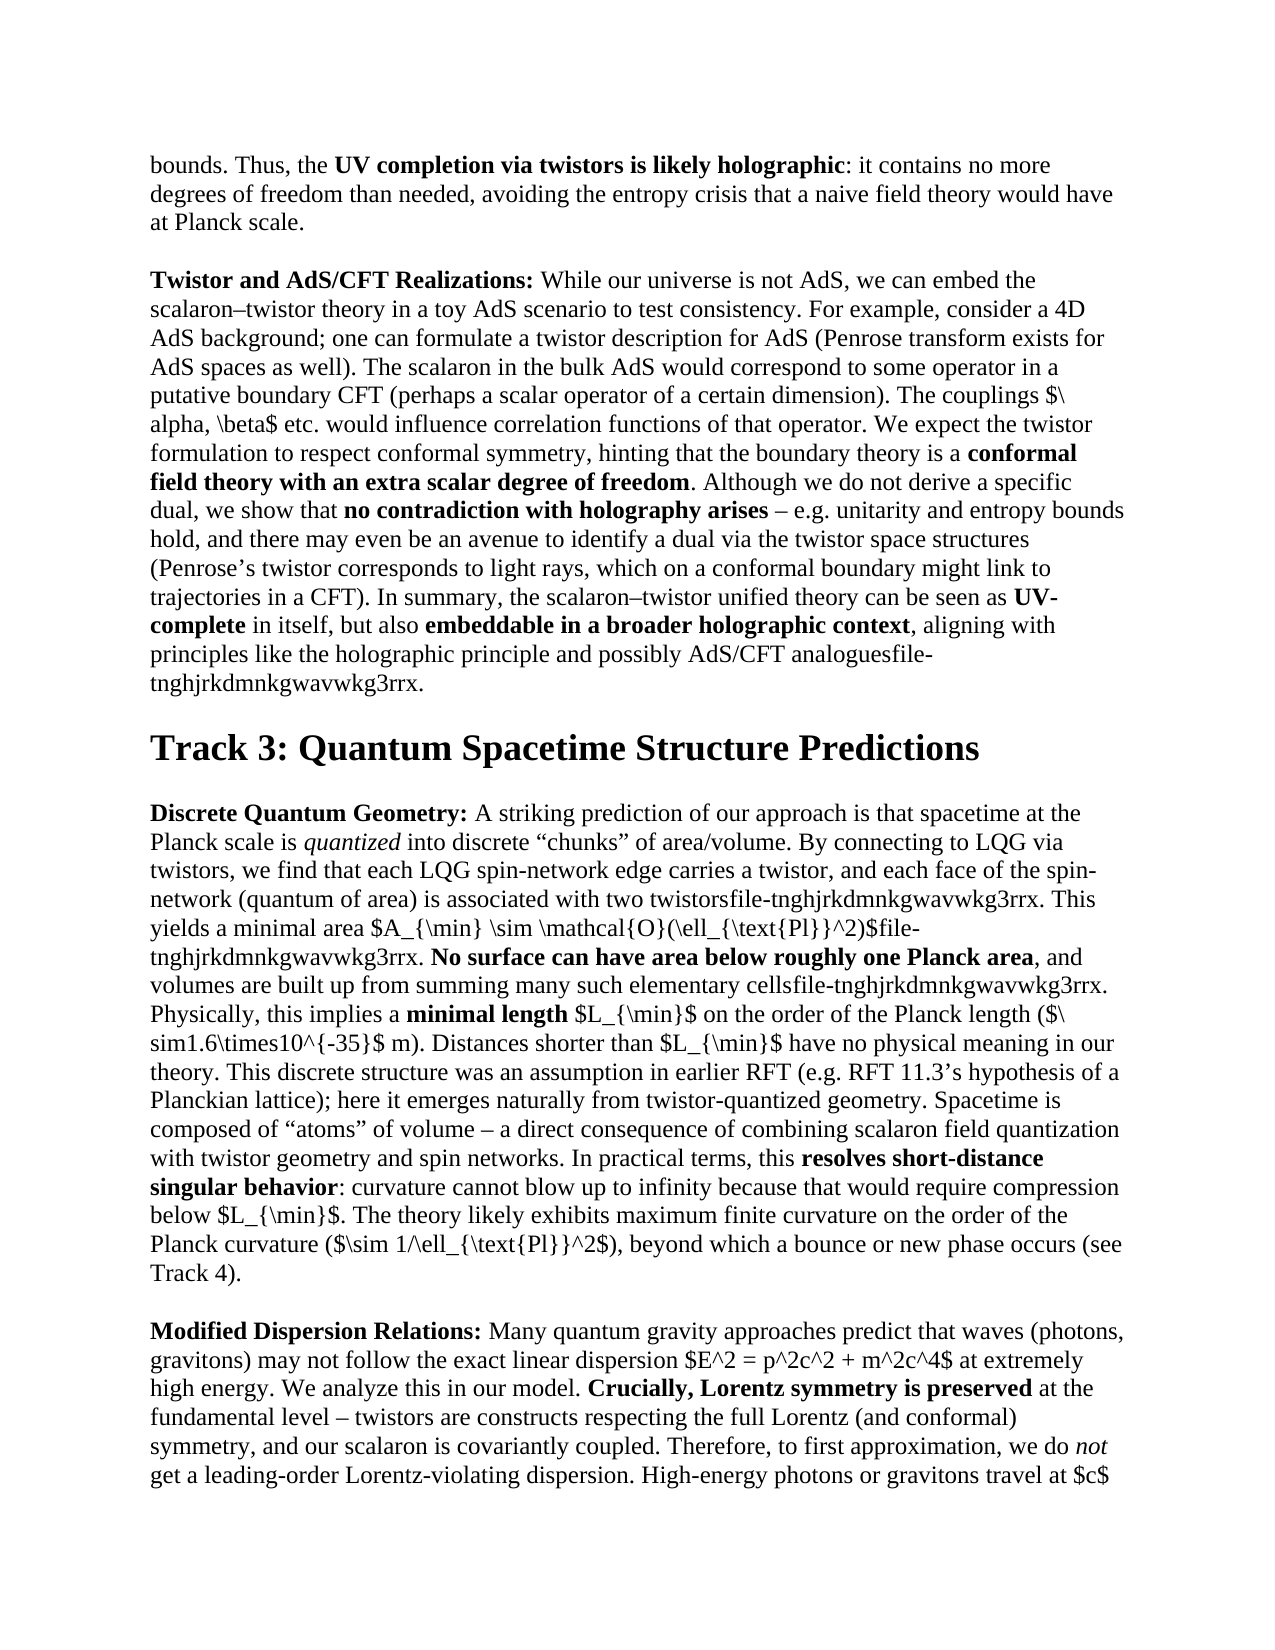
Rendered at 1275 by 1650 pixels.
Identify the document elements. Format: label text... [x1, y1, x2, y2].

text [150, 150, 1125, 236]
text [150, 1316, 1125, 1488]
text Discrete Quantum Geometry: A striking prediction of our approach is that spacetime at the Planck scale is quantized into discrete “chunks” of area/volume. By connecting to LQG via twistors, we find that each LQG spin-network edge carries a twistor, and each face of the spin-network (quantum of area) is associated with two twistors​file-tnghjrkdmnkgwavwkg3rrx. This yields a minimal area $A_{\min} \sim \mathcal{O}(\ell_{\text{Pl}}^2)$​file-tnghjrkdmnkgwavwkg3rrx. No surface can have area below roughly one Planck area, and volumes are built up from summing many such elementary cells​file-tnghjrkdmnkgwavwkg3rrx. Physically, this implies a minimal length $L_{\min}$ on the order of the Planck length ($\sim1.6\times10^{-35}$ m). Distances shorter than $L_{\min}$ have no physical meaning in our theory. This discrete structure was an assumption in earlier RFT (e.g. RFT 11.3’s hypothesis of a Planckian lattice); here it emerges naturally from twistor-quantized geometry. Spacetime is composed of “atoms” of volume – a direct consequence of combining scalaron field quantization with twistor geometry and spin networks. In practical terms, this resolves short-distance singular behavior: curvature cannot blow up to infinity because that would require compression below $L_{\min}$. The theory likely exhibits maximum finite curvature on the order of the Planck curvature ($\sim 1/\ell_{\text{Pl}}^2$), beyond which a bounce or new phase occurs (see Track 4). [150, 798, 1125, 1287]
text Track 3: Quantum Spacetime Structure Predictions [150, 726, 1125, 769]
text Twistor and AdS/CFT Realizations: While our universe is not AdS, we can embed the scalaron–twistor theory in a toy AdS scenario to test consistency. For example, consider a 4D AdS background; one can formulate a twistor description for AdS (Penrose transform exists for AdS spaces as well). The scalaron in the bulk AdS would correspond to some operator in a putative boundary CFT (perhaps a scalar operator of a certain dimension). The couplings $\alpha, \beta$ etc. would influence correlation functions of that operator. We expect the twistor formulation to respect conformal symmetry, hinting that the boundary theory is a conformal field theory with an extra scalar degree of freedom. Although we do not derive a specific dual, we show that no contradiction with holography arises – e.g. unitarity and entropy bounds hold, and there may even be an avenue to identify a dual via the twistor space structures (Penrose’s twistor corresponds to light rays, which on a conformal boundary might link to trajectories in a CFT). In summary, the scalaron–twistor unified theory can be seen as UV-complete in itself, but also embeddable in a broader holographic context, aligning with principles like the holographic principle and possibly AdS/CFT analogues​file-tnghjrkdmnkgwavwkg3rrx. [150, 265, 1125, 697]
